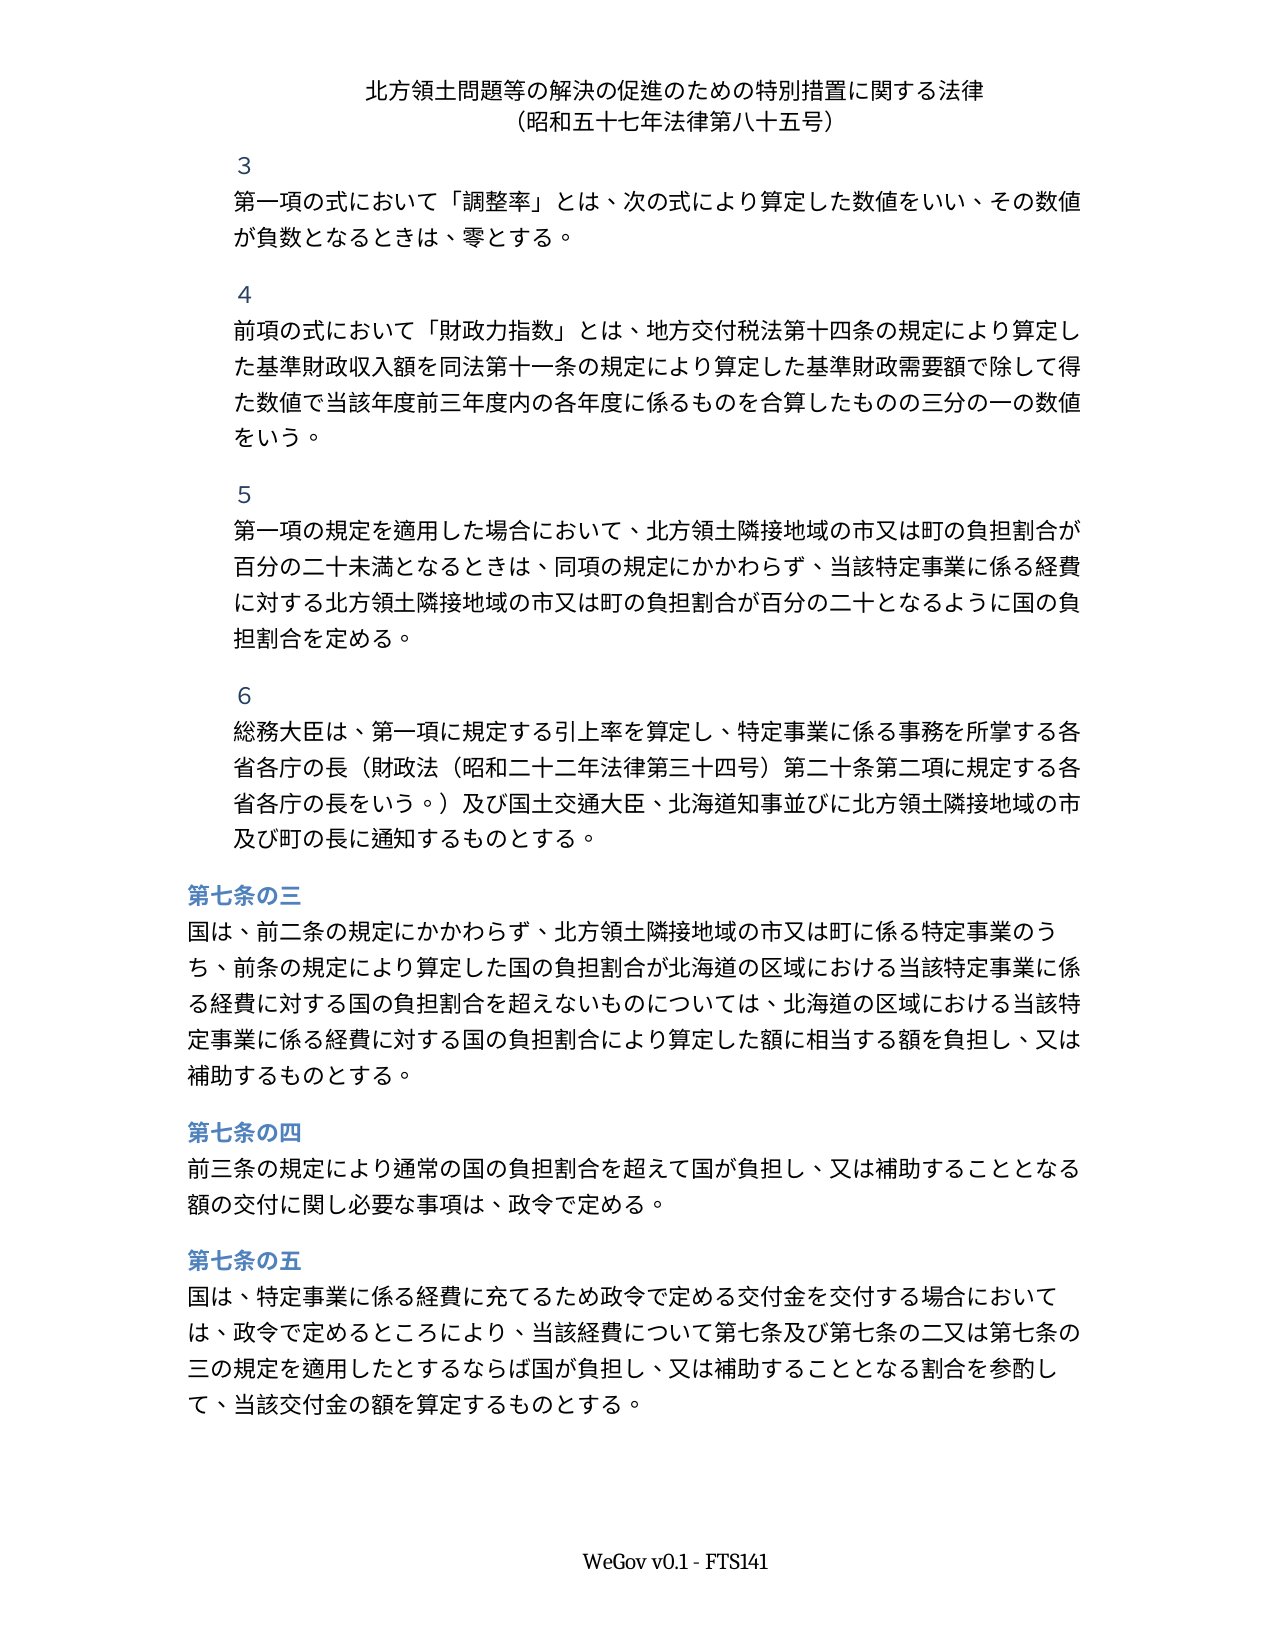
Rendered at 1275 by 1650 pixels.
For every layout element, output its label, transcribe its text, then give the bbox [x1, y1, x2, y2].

subtitle 第七条の五 [187, 1245, 1087, 1277]
text 国は、前二条の規定にかかわらず、北方領土隣接地域の市又は町に係る特定事業のうち、前条の規定により算定した国の負担割合が北海道の区域における当該特定事業に係る経費に対する国の負担割合を超えないものについては、北海道の区域における当該特定事業に係る経費に対する国の負担割合により算定した額に相当する額を負担し、又は補助するものとする。 [187, 916, 1087, 1091]
text 前項の式において「財政力指数」とは、地方交付税法第十四条の規定により算定した基準財政収入額を同法第十一条の規定により算定した基準財政需要額で除して得た数値で当該年度前三年度内の各年度に係るものを合算したものの三分の一の数値をいう。 [233, 314, 1087, 454]
text 第一項の規定を適用した場合において、北方領土隣接地域の市又は町の負担割合が百分の二十未満となるときは、同項の規定にかかわらず、当該特定事業に係る経費に対する北方領土隣接地域の市又は町の負担割合が百分の二十となるように国の負担割合を定める。 [233, 515, 1087, 654]
subtitle 第七条の三 [187, 880, 1087, 911]
text 第一項の式において「調整率」とは、次の式により算定した数値をいい、その数値が負数となるときは、零とする。 [233, 186, 1087, 253]
subtitle ５ [233, 479, 1087, 510]
subtitle ３ [233, 150, 1087, 181]
text 国は、特定事業に係る経費に充てるため政令で定める交付金を交付する場合においては、政令で定めるところにより、当該経費について第七条及び第七条の二又は第七条の三の規定を適用したとするならば国が負担し、又は補助することとなる割合を参酌して、当該交付金の額を算定するものとする。 [187, 1281, 1087, 1420]
subtitle ６ [233, 680, 1087, 711]
text 総務大臣は、第一項に規定する引上率を算定し、特定事業に係る事務を所掌する各省各庁の長（財政法（昭和二十二年法律第三十四号）第二十条第二項に規定する各省各庁の長をいう。）及び国土交通大臣、北海道知事並びに北方領土隣接地域の市及び町の長に通知するものとする。 [233, 716, 1087, 855]
subtitle ４ [233, 279, 1087, 310]
subtitle 第七条の四 [187, 1117, 1087, 1148]
text 前三条の規定により通常の国の負担割合を超えて国が負担し、又は補助することとなる額の交付に関し必要な事項は、政令で定める。 [187, 1153, 1087, 1220]
